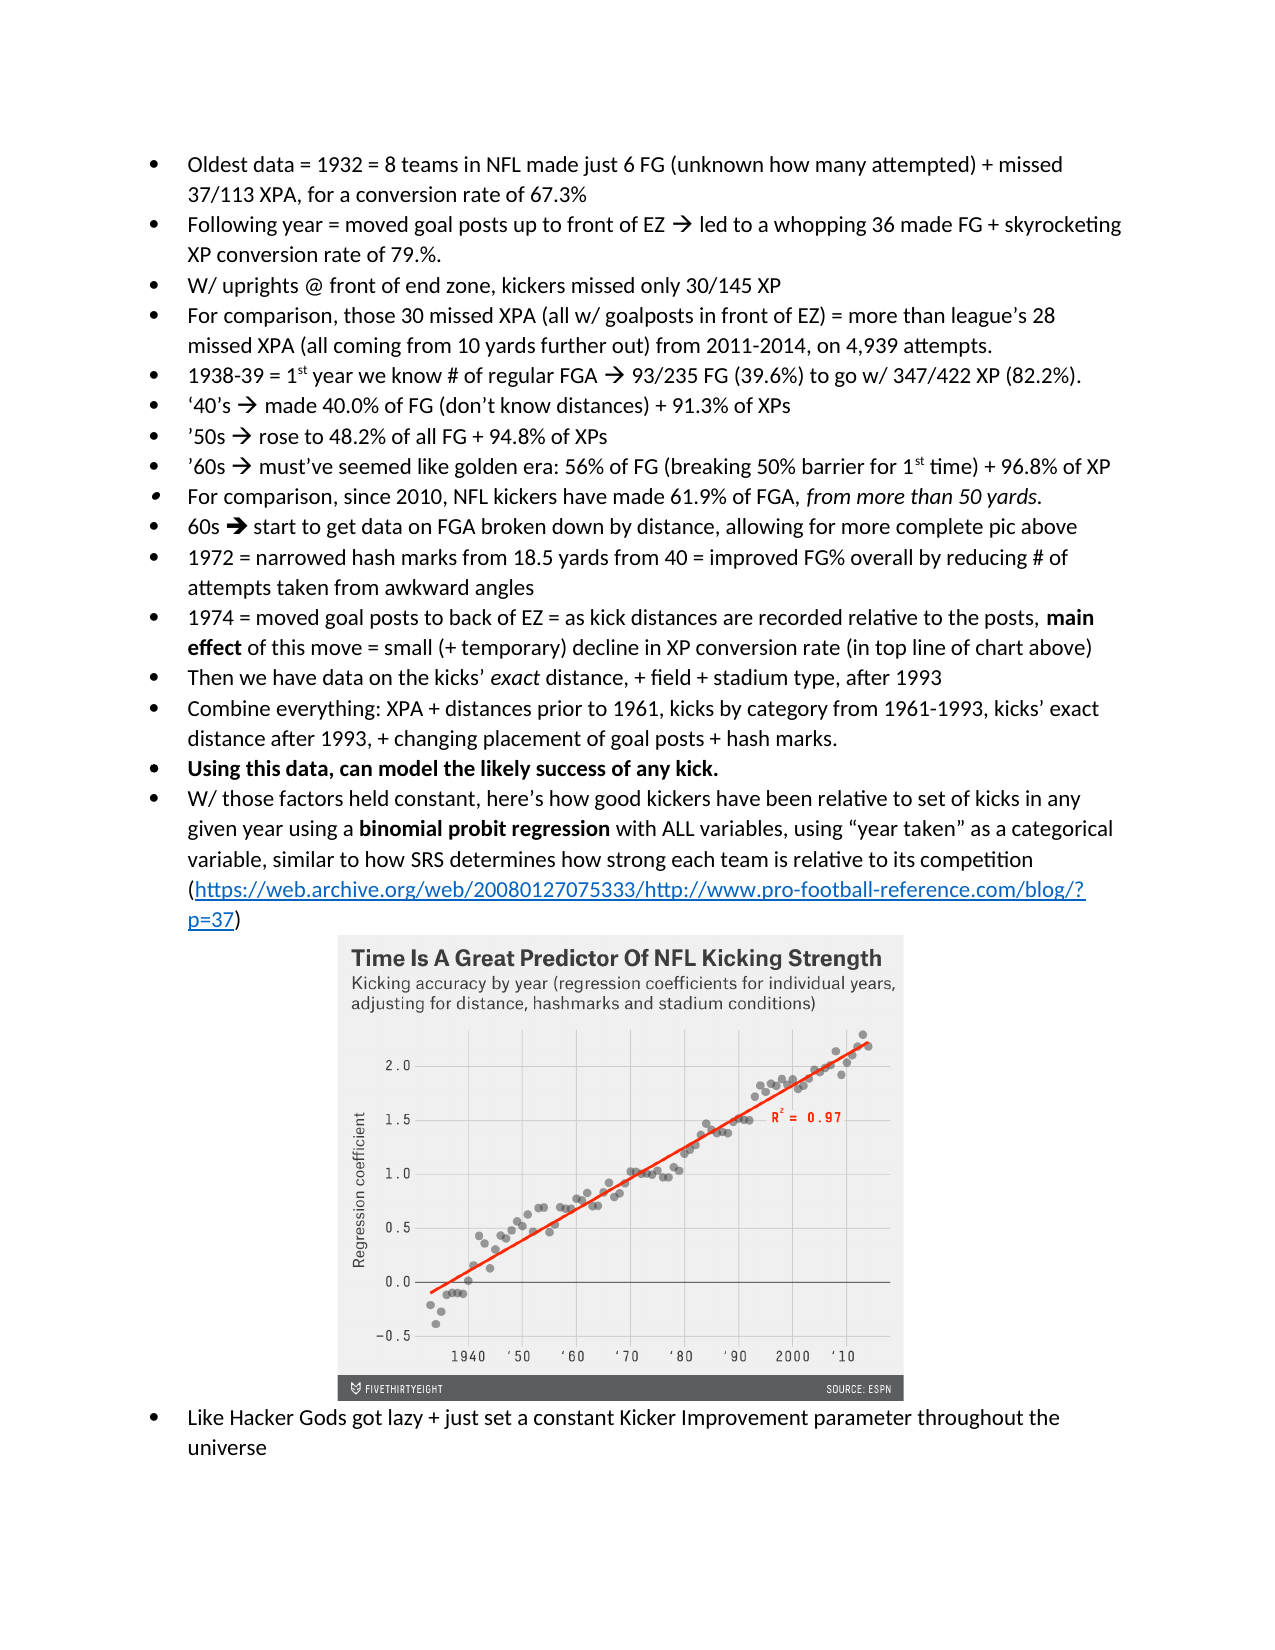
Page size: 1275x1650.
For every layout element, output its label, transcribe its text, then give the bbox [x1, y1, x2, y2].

list ’50s rose to 48.2% of all FG + 94.8% of XPs [150, 422, 1125, 450]
list 1938-39 = 1st year we know # of regular FGA 93/235 FG (39.6%) to go w/ 347/422 XP (82.2%). [150, 361, 1125, 389]
list For comparison, those 30 missed XPA (all w/ goalposts in front of EZ) = more than league’s 28 missed XPA (all coming from 10 yards further out) from 2011-2014, on 4,939 attempts. [150, 301, 1125, 359]
list 1974 = moved goal posts to back of EZ = as kick distances are recorded relative to the posts, main effect of this move = small (+ temporary) decline in XP conversion rate (in top line of chart above) [150, 603, 1125, 661]
list Oldest data = 1932 = 8 teams in NFL made just 6 FG (unknown how many attempted) + missed 37/113 XPA, for a conversion rate of 67.3% [150, 150, 1125, 208]
list Combine everything: XPA + distances prior to 1961, kicks by category from 1961-1993, kicks’ exact distance after 1993, + changing placement of goal posts + hash marks. [150, 694, 1125, 752]
list Then we have data on the kicks’ exact distance, + field + stadium type, after 1993 [150, 663, 1125, 692]
list 60s start to get data on FGA broken down by distance, allowing for more complete pic above [150, 512, 1125, 541]
list 1972 = narrowed hash marks from 18.5 yards from 40 = improved FG% overall by reducing # of attempts taken from awkward angles [150, 543, 1125, 601]
list W/ uprights @ front of end zone, kickers missed only 30/145 XP [150, 271, 1125, 299]
list Using this data, can model the likely success of any kick. [150, 754, 1125, 782]
list ‘40’s made 40.0% of FG (don’t know distances) + 91.3% of XPs [150, 392, 1125, 420]
list For comparison, since 2010, NFL kickers have made 61.9% of FGA, from more than 50 yards. [150, 482, 1125, 510]
list W/ those factors held constant, here’s how good kickers have been relative to set of kicks in any given year using a binomial probit regression with ALL variables, using “year taken” as a categorical variable, similar to how SRS determines how strong each team is relative to its competition (https://web.archive.org/web/20080127075333/http://www.pro-football-reference.com/blog/?p=37) [150, 784, 1125, 933]
picture [337, 935, 904, 1401]
list ’60s must’ve seemed like golden era: 56% of FG (breaking 50% barrier for 1st time) + 96.8% of XP [150, 452, 1125, 480]
list Like Hacker Gods got lazy + just set a constant Kicker Improvement parameter throughout the universe [150, 1403, 1125, 1461]
list Following year = moved goal posts up to front of EZ led to a whopping 36 made FG + skyrocketing XP conversion rate of 79.%. [150, 210, 1125, 269]
